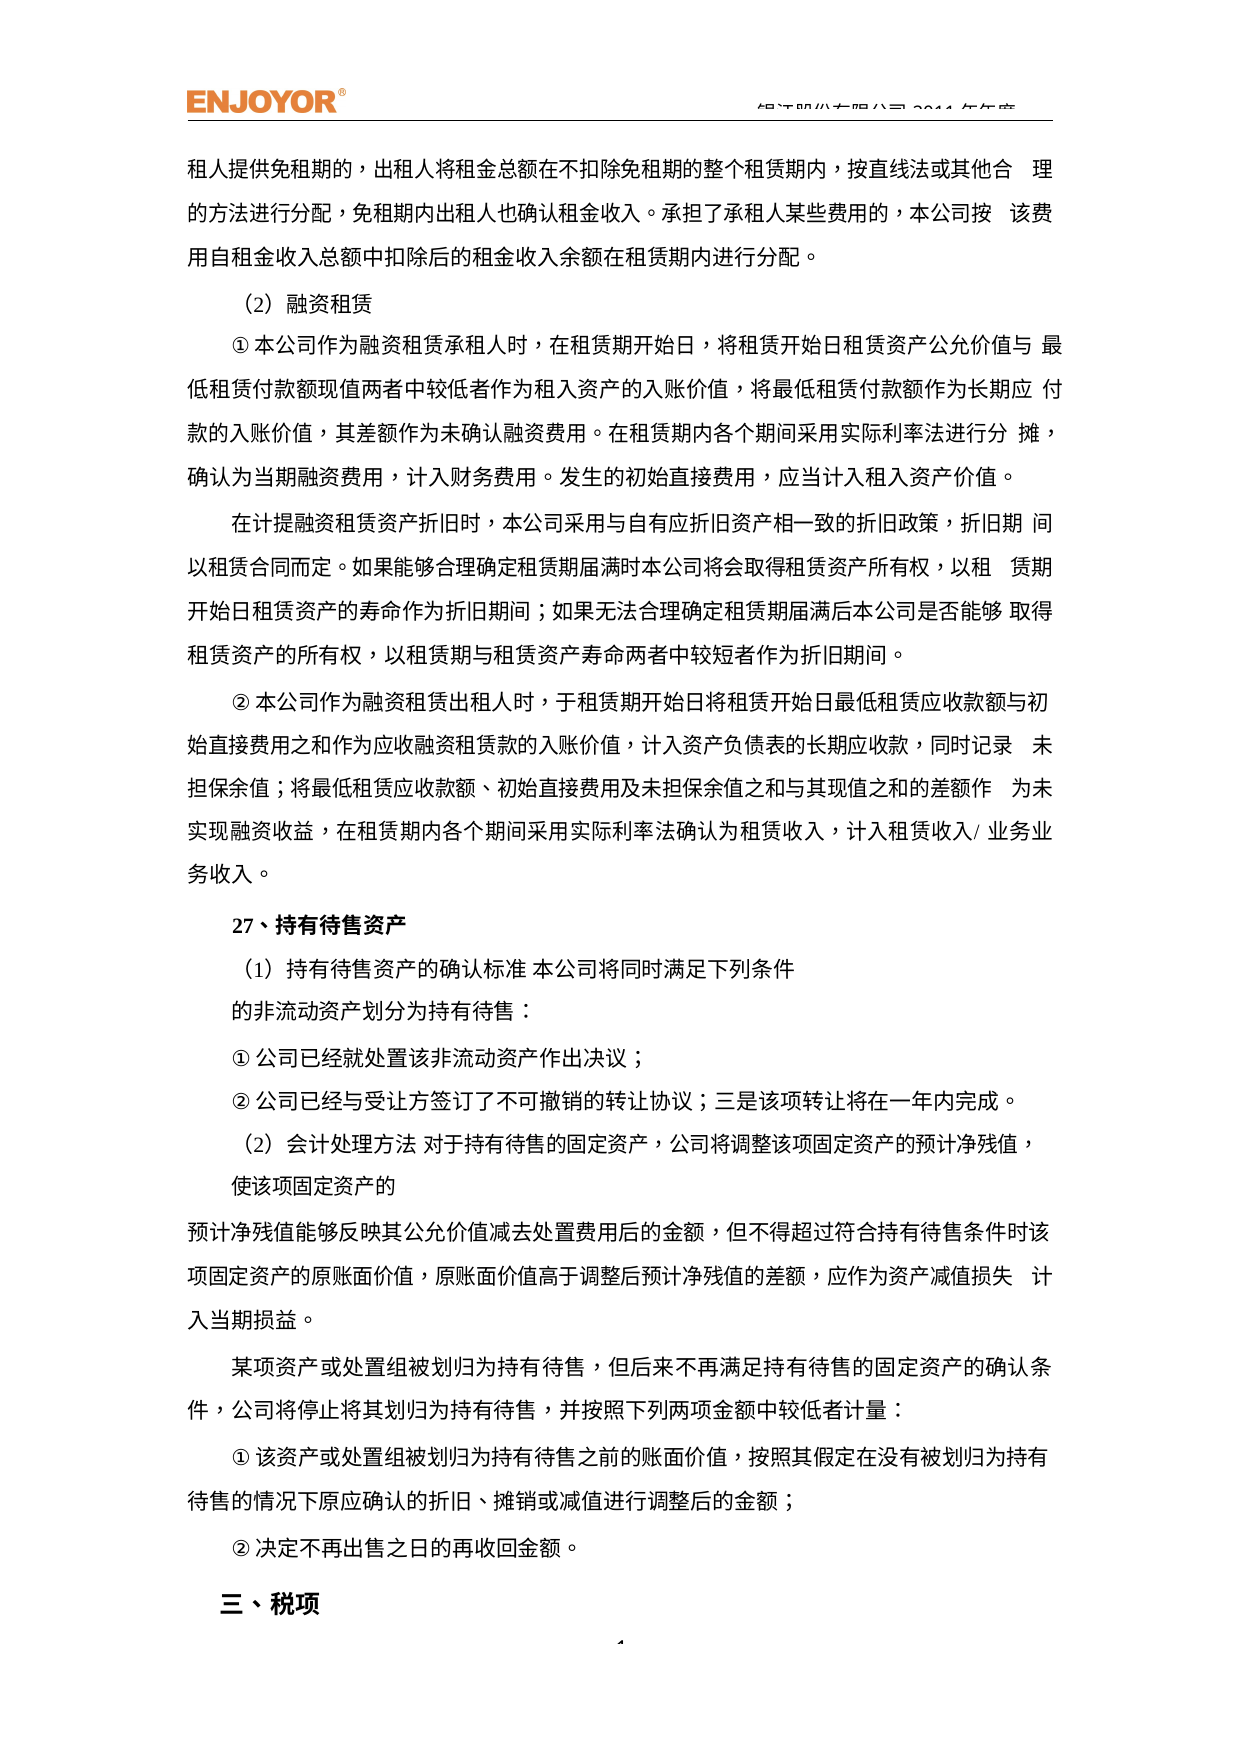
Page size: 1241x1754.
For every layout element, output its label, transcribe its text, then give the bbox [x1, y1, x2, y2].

text 在计提融资租赁资产折旧时，本公司采用与自有应折旧资产相一致的折旧政策，折旧期 间以租赁合同而定。如果能够合理确定租赁期届满时本公司将会取得租赁资产所有权，以租 赁期开始日租赁资产的寿命作为折旧期间；如果无法合理确定租赁期届满后本公司是否能够 取得租赁资产的所有权，以租赁期与租赁资产寿命两者中较短者作为折旧期间。 [187, 508, 1053, 669]
text （2）会计处理方法 对于持有待售的固定资产，公司将调整该项固定资产的预计净残值，使该项固定资产的 [231, 1129, 1054, 1201]
text ①公司已经就处置该非流动资产作出决议； [231, 1042, 1054, 1072]
text ①本公司作为融资租赁承租人时，在租赁期开始日，将租赁开始日租赁资产公允价值与 最低租赁付款额现值两者中较低者作为租入资产的入账价值，将最低租赁付款额作为长期应 付款的入账价值，其差额作为未确认融资费用。在租赁期内各个期间采用实际利率法进行分 摊，确认为当期融资费用，计入财务费用。发生的初始直接费用，应当计入租入资产价值。 [187, 330, 1063, 491]
text （2）融资租赁 [231, 288, 1054, 318]
subtitle 三、税项 [219, 1586, 1054, 1620]
picture [187, 88, 346, 113]
text 某项资产或处置组被划归为持有待售，但后来不再满足持有待售的固定资产的确认条 件，公司将停止将其划归为持有待售，并按照下列两项金额中较低者计量： [187, 1352, 1054, 1425]
text ②公司已经与受让方签订了不可撤销的转让协议；三是该项转让将在一年内完成。 [231, 1086, 1054, 1116]
text ①该资产或处置组被划归为持有待售之前的账面价值，按照其假定在没有被划归为持有 待售的情况下原应确认的折旧、摊销或减值进行调整后的金额； [187, 1442, 1053, 1516]
text 租人提供免租期的，出租人将租金总额在不扣除免租期的整个租赁期内，按直线法或其他合 理的方法进行分配，免租期内出租人也确认租金收入。承担了承租人某些费用的，本公司按 该费用自租金收入总额中扣除后的租金收入余额在租赁期内进行分配。 [187, 154, 1053, 271]
text ②决定不再出售之日的再收回金额。 [231, 1533, 1054, 1563]
text 27、持有待售资产 [232, 910, 1054, 940]
text 预计净残值能够反映其公允价值减去处置费用后的金额，但不得超过符合持有待售条件时该 项固定资产的原账面价值，原账面价值高于调整后预计净残值的差额，应作为资产减值损失 计入当期损益。 [187, 1217, 1053, 1334]
text （1）持有待售资产的确认标准 本公司将同时满足下列条件的非流动资产划分为持有待售： [231, 954, 802, 1026]
text ②本公司作为融资租赁出租人时，于租赁期开始日将租赁开始日最低租赁应收款额与初 始直接费用之和作为应收融资租赁款的入账价值，计入资产负债表的长期应收款，同时记录 未担保余值；将最低租赁应收款额、初始直接费用及未担保余值之和与其现值之和的差额作 为未实现融资收益，在租赁期内各个期间采用实际利率法确认为租赁收入，计入租赁收入/ 业务业务收入。 [187, 687, 1053, 889]
